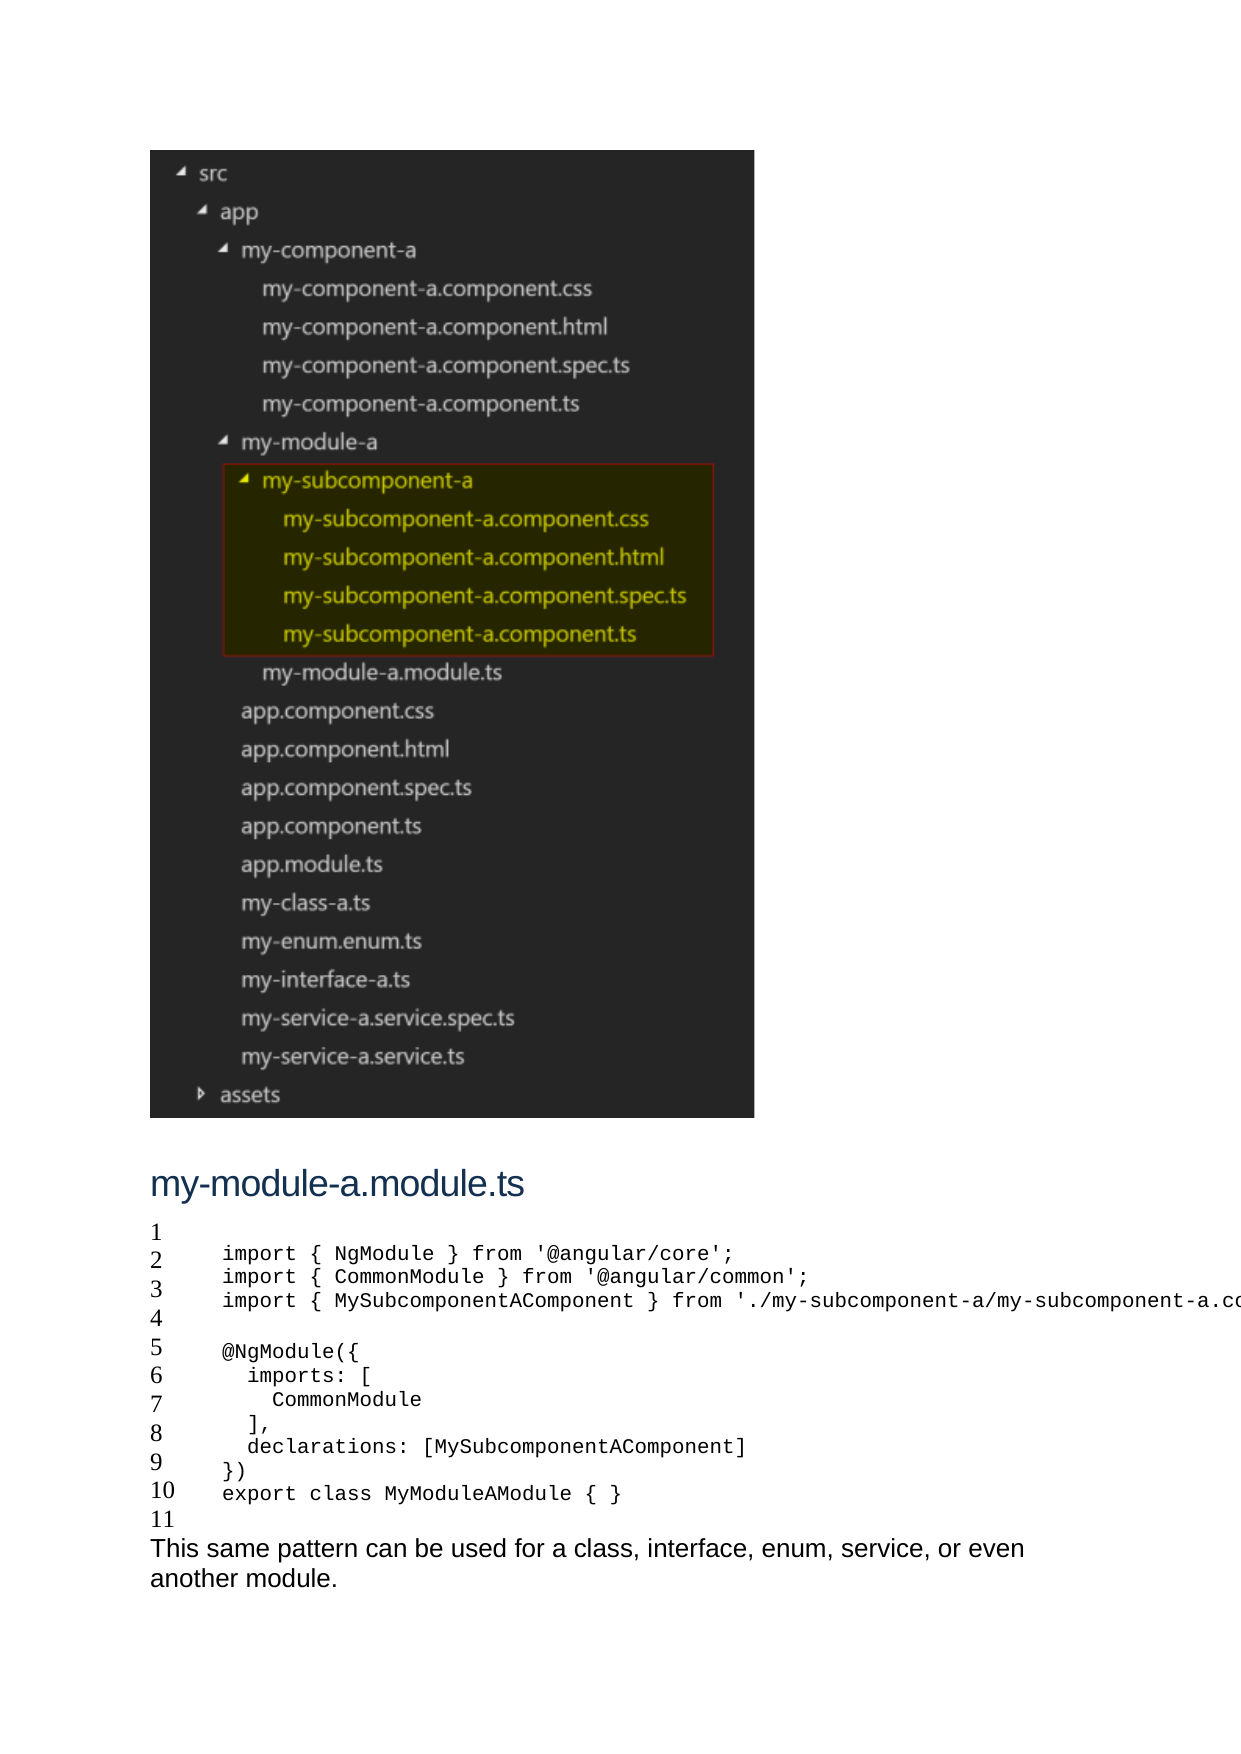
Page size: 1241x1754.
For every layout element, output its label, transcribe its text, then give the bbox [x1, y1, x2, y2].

text my-module-a.module.ts [150, 1161, 1090, 1204]
text This same pattern can be used for a class, interface, enum, service, or even another module. [150, 1533, 1090, 1593]
picture [150, 150, 755, 1118]
table_header import { NgModule } from '@angular/core'; import { CommonModule } from '@angular/common'; import { MySubcomponentAComponent } from './my-subcomponent-a/my-subcomponent-a.component'; @NgModule({ imports: [ CommonModule ], declarations: [MySubcomponentAComponent] }) export class MyModuleAModule { } [222, 1217, 1240, 1533]
table_header 1 2 3 4 5 6 7 8 9 10 11 [150, 1217, 222, 1533]
